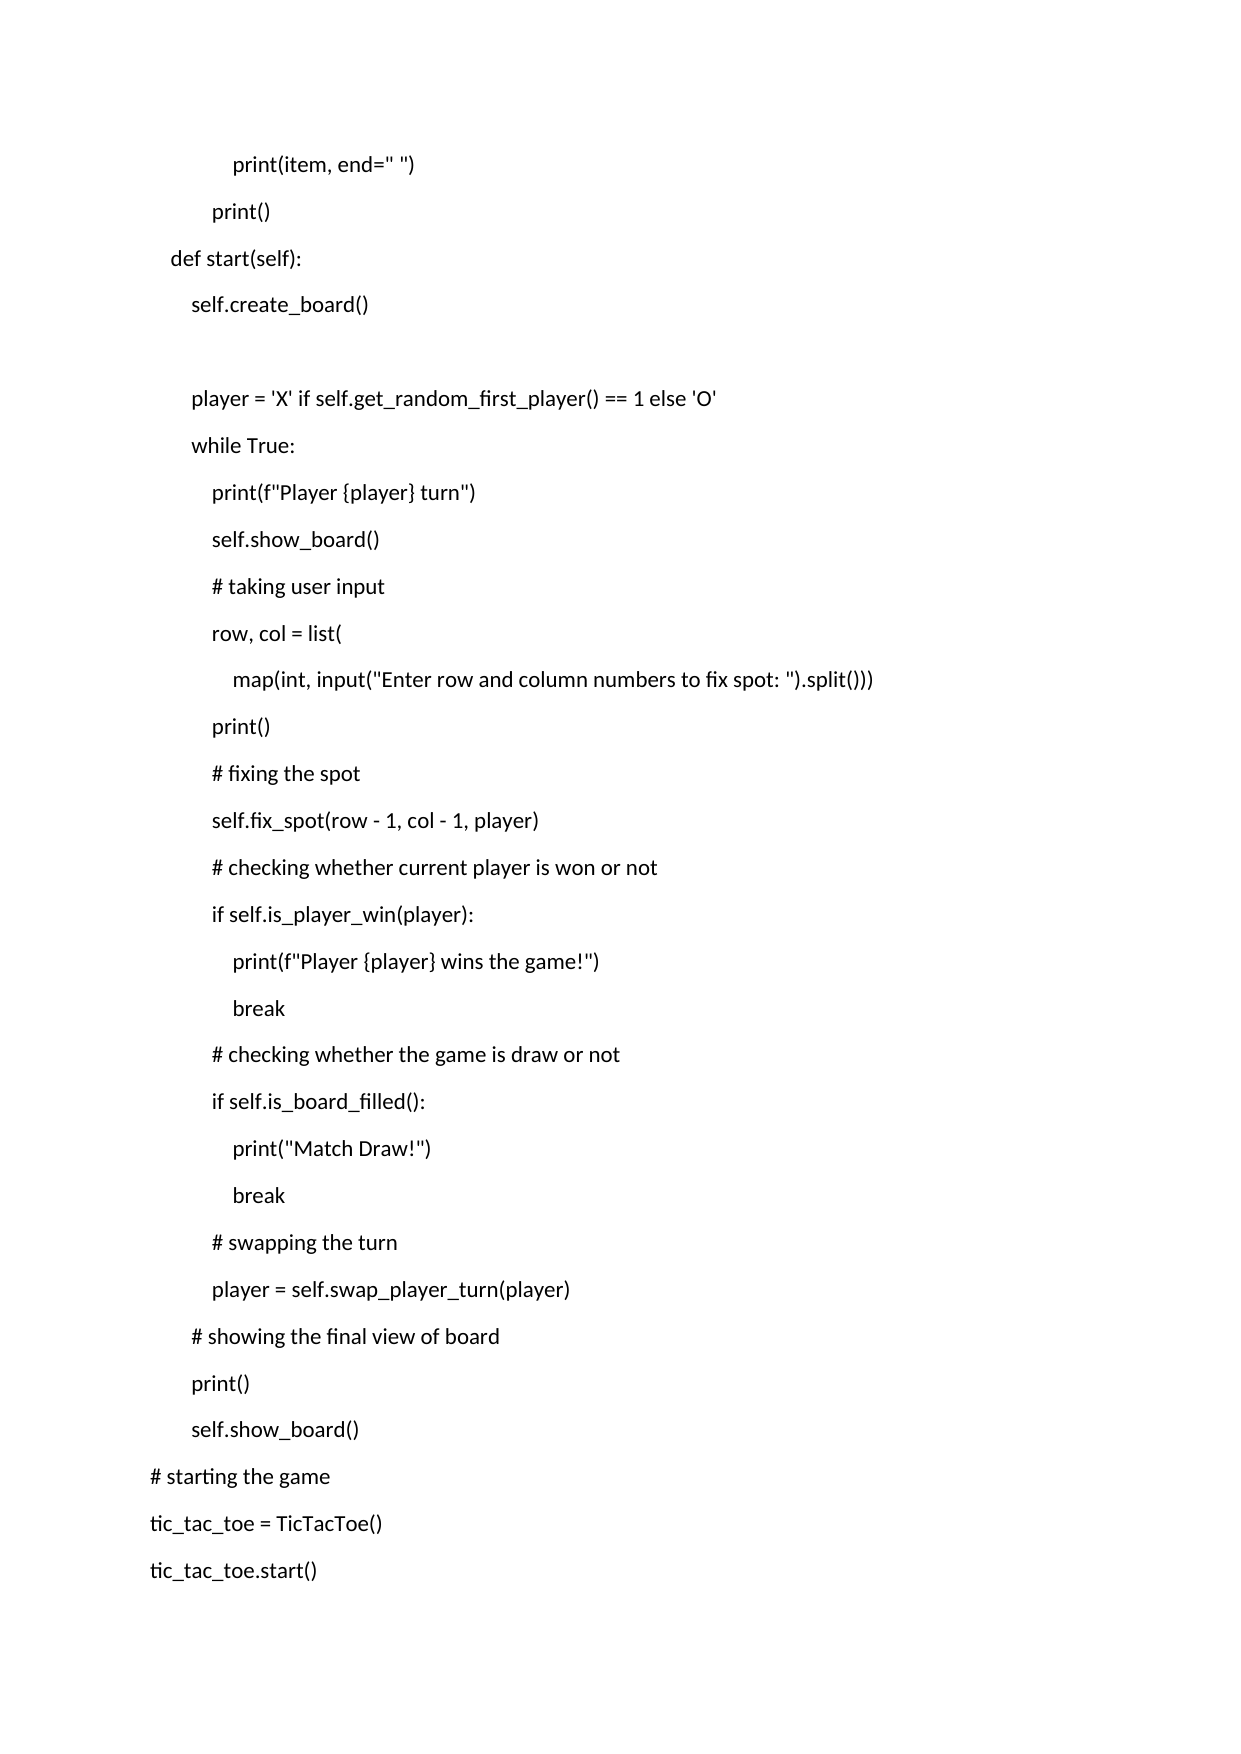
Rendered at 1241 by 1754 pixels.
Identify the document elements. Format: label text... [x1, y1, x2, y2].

text row, col = list( [150, 619, 1090, 647]
text print("Match Draw!") [150, 1134, 1090, 1162]
text self.show_board() [150, 1416, 1090, 1444]
text tic_tac_toe.start() [150, 1556, 1090, 1584]
text self.show_board() [150, 525, 1090, 553]
text if self.is_player_win(player): [150, 900, 1090, 928]
text tic_tac_toe = TicTacToe() [150, 1509, 1090, 1537]
text print() [150, 712, 1090, 741]
text break [150, 994, 1090, 1022]
text player = self.swap_player_turn(player) [150, 1275, 1090, 1303]
text # fixing the spot [150, 759, 1090, 787]
text # checking whether current player is won or not [150, 853, 1090, 881]
text # taking user input [150, 572, 1090, 600]
text print() [150, 197, 1090, 225]
text if self.is_board_filled(): [150, 1087, 1090, 1116]
text # starting the game [150, 1462, 1090, 1491]
text self.create_board() [150, 291, 1090, 319]
text # showing the final view of board [150, 1322, 1090, 1350]
text break [150, 1181, 1090, 1209]
text print(f"Player {player} turn") [150, 478, 1090, 506]
text print(f"Player {player} wins the game!") [150, 947, 1090, 975]
text player = 'X' if self.get_random_first_player() == 1 else 'O' [150, 384, 1090, 412]
text map(int, input("Enter row and column numbers to fix spot: ").split())) [150, 666, 1090, 694]
text print(item, end=" ") [150, 150, 1090, 178]
text self.fix_spot(row - 1, col - 1, player) [150, 806, 1090, 834]
text # swapping the turn [150, 1228, 1090, 1256]
text while True: [150, 431, 1090, 459]
text def start(self): [150, 244, 1090, 272]
text # checking whether the game is draw or not [150, 1041, 1090, 1069]
text print() [150, 1369, 1090, 1397]
